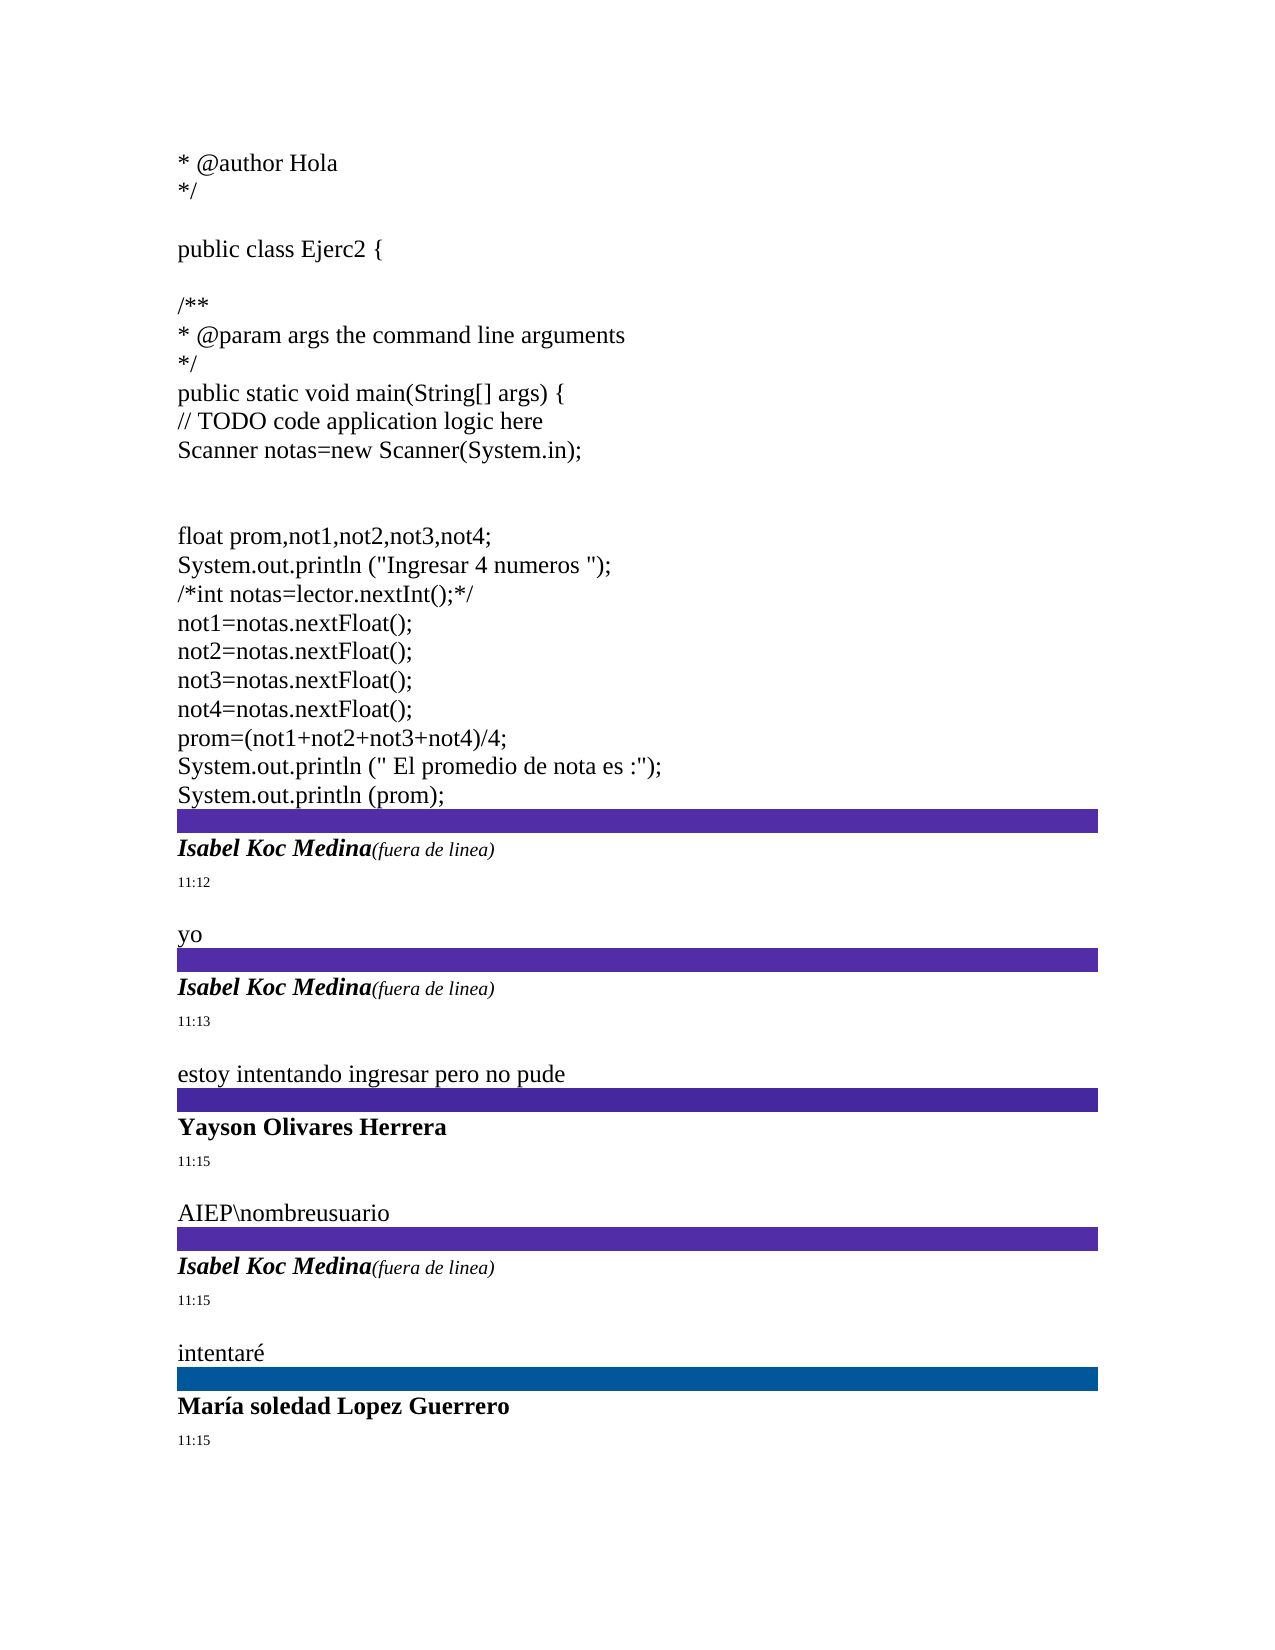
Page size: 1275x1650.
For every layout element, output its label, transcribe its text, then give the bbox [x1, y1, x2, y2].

text Is [177, 948, 1098, 972]
text Isabel Koc Medina(fuera de linea) [177, 972, 1098, 1001]
text María soledad Lopez Guerrero [177, 1391, 1098, 1419]
text 11:12 [177, 862, 1098, 890]
text Isabel Koc Medina(fuera de linea) [177, 1251, 1098, 1280]
text Isabel Koc Medina(fuera de linea) [177, 833, 1098, 862]
text intentaré [177, 1338, 1098, 1367]
text AIEP\nombreusuario [177, 1198, 1098, 1227]
text estoy intentando ingresar pero no pude [177, 1059, 1098, 1088]
text Yayson Olivares Herrera [177, 1112, 1098, 1141]
text yo [177, 919, 1098, 948]
text Ma [177, 1367, 1098, 1391]
text Is [177, 809, 1098, 833]
text 11:15 [177, 1419, 1098, 1448]
text 11:15 [177, 1280, 1098, 1309]
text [177, 148, 1098, 809]
text Is [177, 1227, 1098, 1251]
text 11:13 [177, 1001, 1098, 1030]
text Ya [177, 1088, 1098, 1112]
text 11:15 [177, 1141, 1098, 1169]
